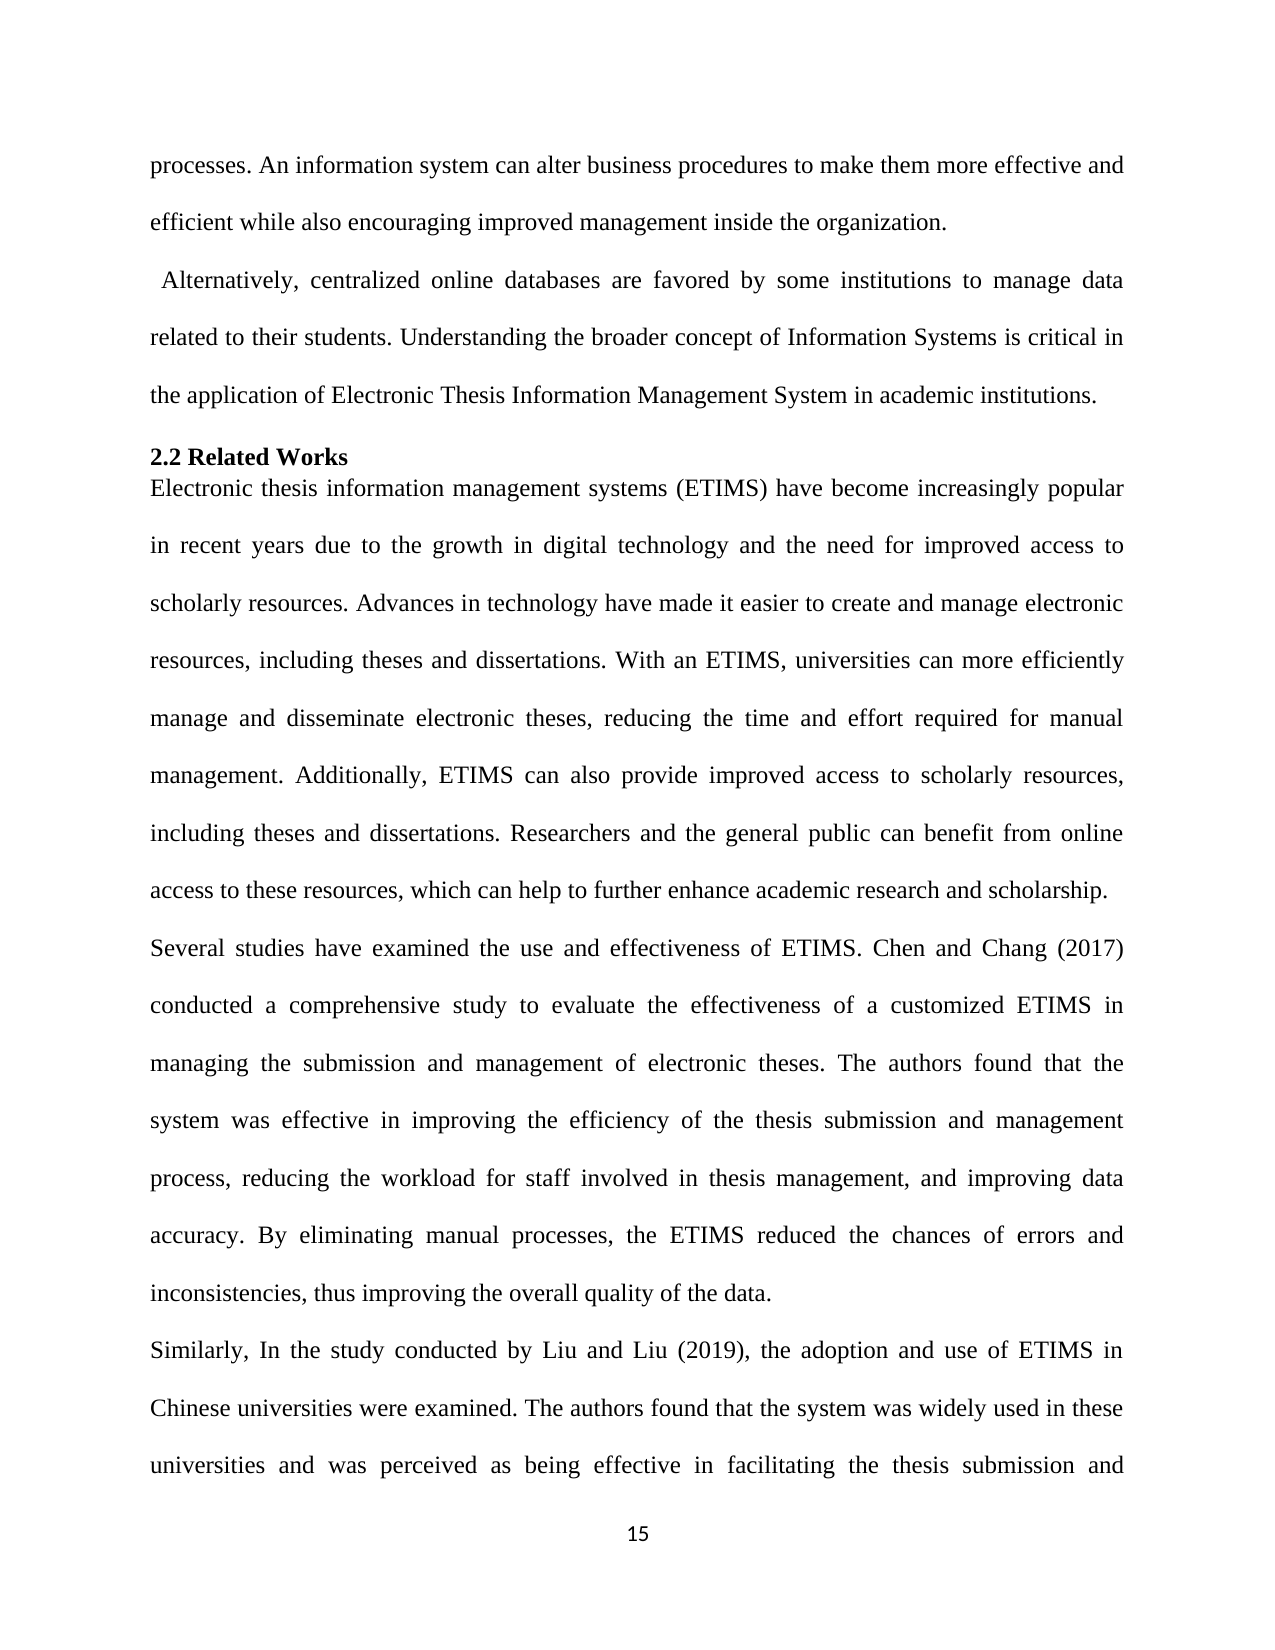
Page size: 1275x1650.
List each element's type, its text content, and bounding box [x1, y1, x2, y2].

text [150, 150, 1125, 236]
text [150, 1335, 1125, 1479]
text Alternatively, centralized online databases are favored by some institutions to manage data related to their students. Understanding the broader concept of Information Systems is critical in the application of Electronic Thesis Information Management System in academic institutions. [150, 265, 1125, 409]
subtitle 2.2 Related Works [150, 442, 1125, 470]
text Electronic thesis information management systems (ETIMS) have become increasingly popular in recent years due to the growth in digital technology and the need for improved access to scholarly resources. Advances in technology have made it easier to create and manage electronic resources, including theses and dissertations. With an ETIMS, universities can more efficiently manage and disseminate electronic theses, reducing the time and effort required for manual management. Additionally, ETIMS can also provide improved access to scholarly resources, including theses and dissertations. Researchers and the general public can benefit from online access to these resources, which can help to further enhance academic research and scholarship. [150, 473, 1125, 904]
text Several studies have examined the use and effectiveness of ETIMS. Chen and Chang (2017) conducted a comprehensive study to evaluate the effectiveness of a customized ETIMS in managing the submission and management of electronic theses. The authors found that the system was effective in improving the efficiency of the thesis submission and management process, reducing the workload for staff involved in thesis management, and improving data accuracy. By eliminating manual processes, the ETIMS reduced the chances of errors and inconsistencies, thus improving the overall quality of the data. [150, 933, 1125, 1306]
